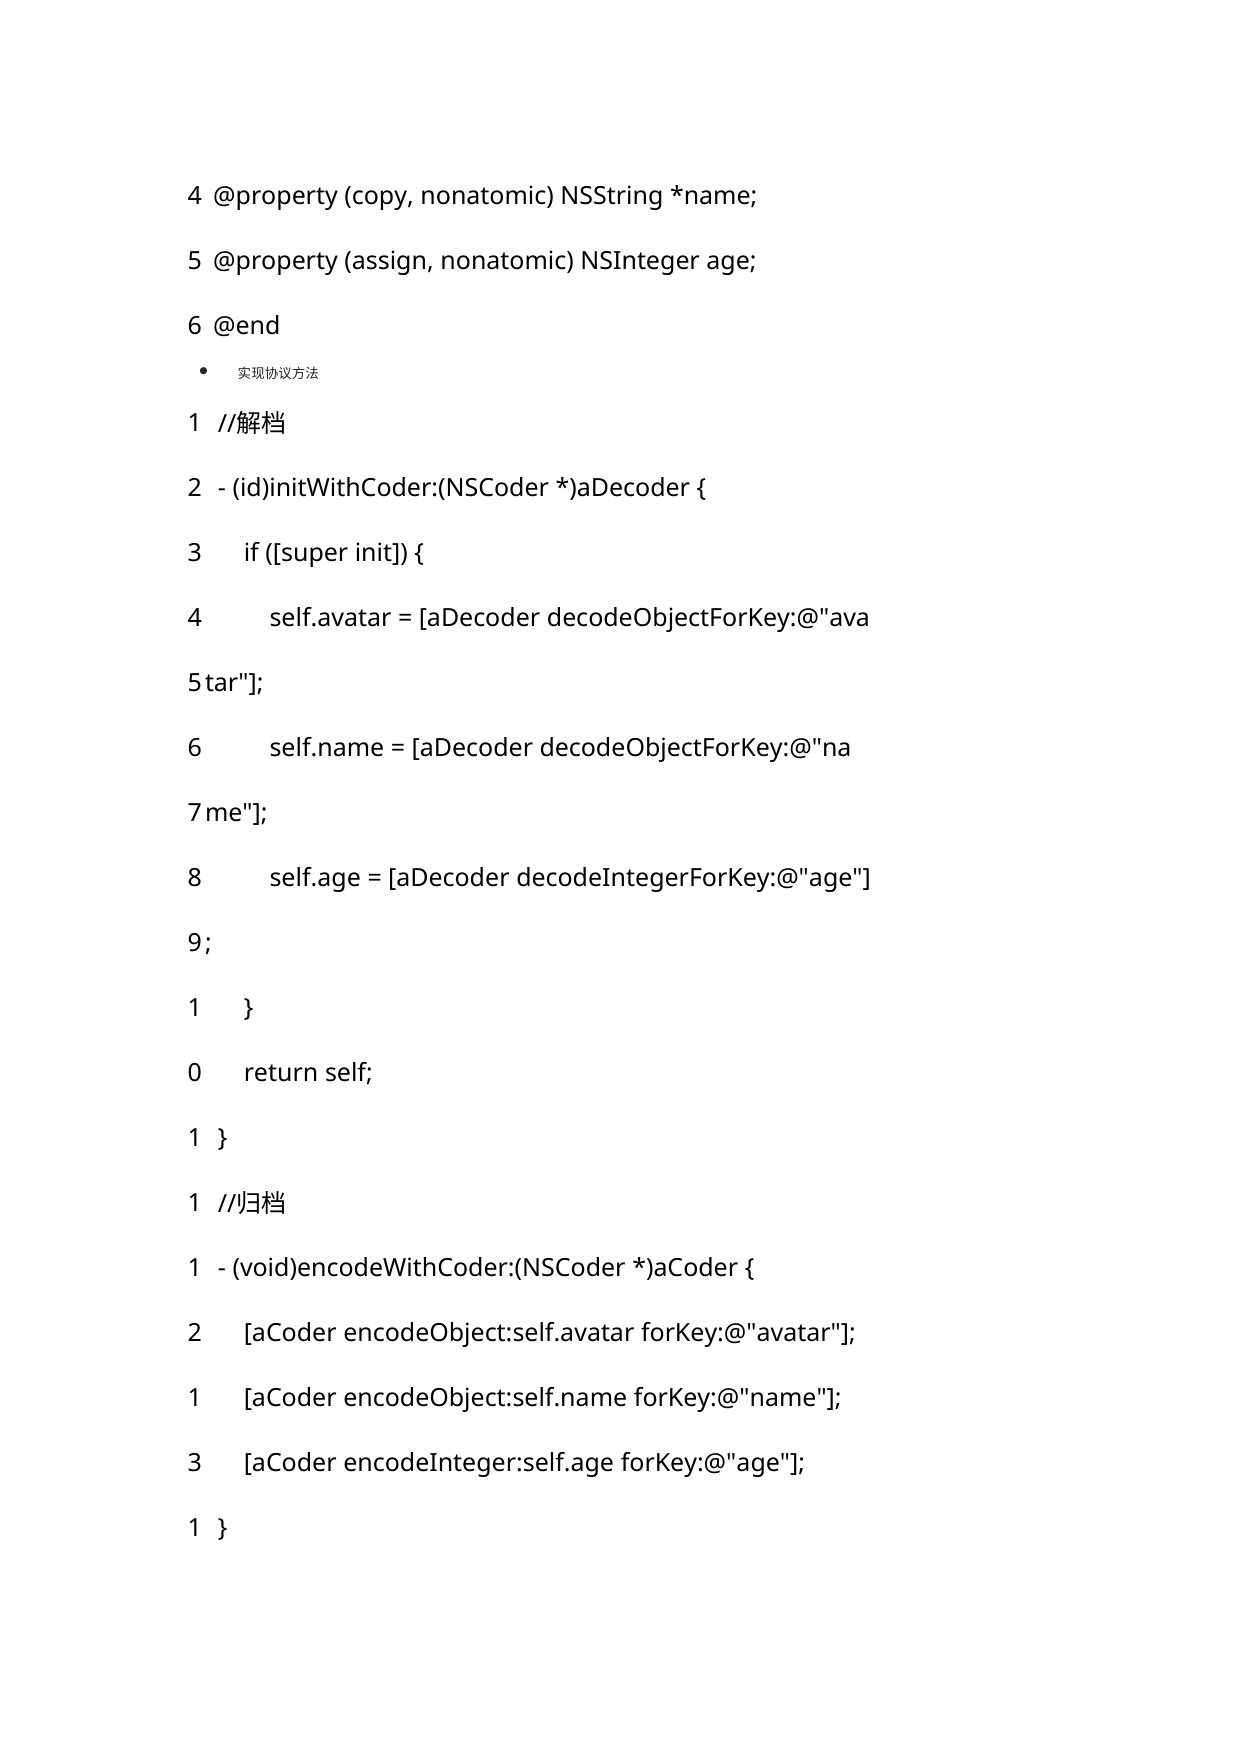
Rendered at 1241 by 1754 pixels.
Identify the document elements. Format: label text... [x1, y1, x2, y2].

list 实现协议方法 [200, 357, 1053, 389]
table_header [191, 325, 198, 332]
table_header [188, 390, 205, 1559]
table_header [205, 390, 872, 1559]
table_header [200, 162, 872, 357]
